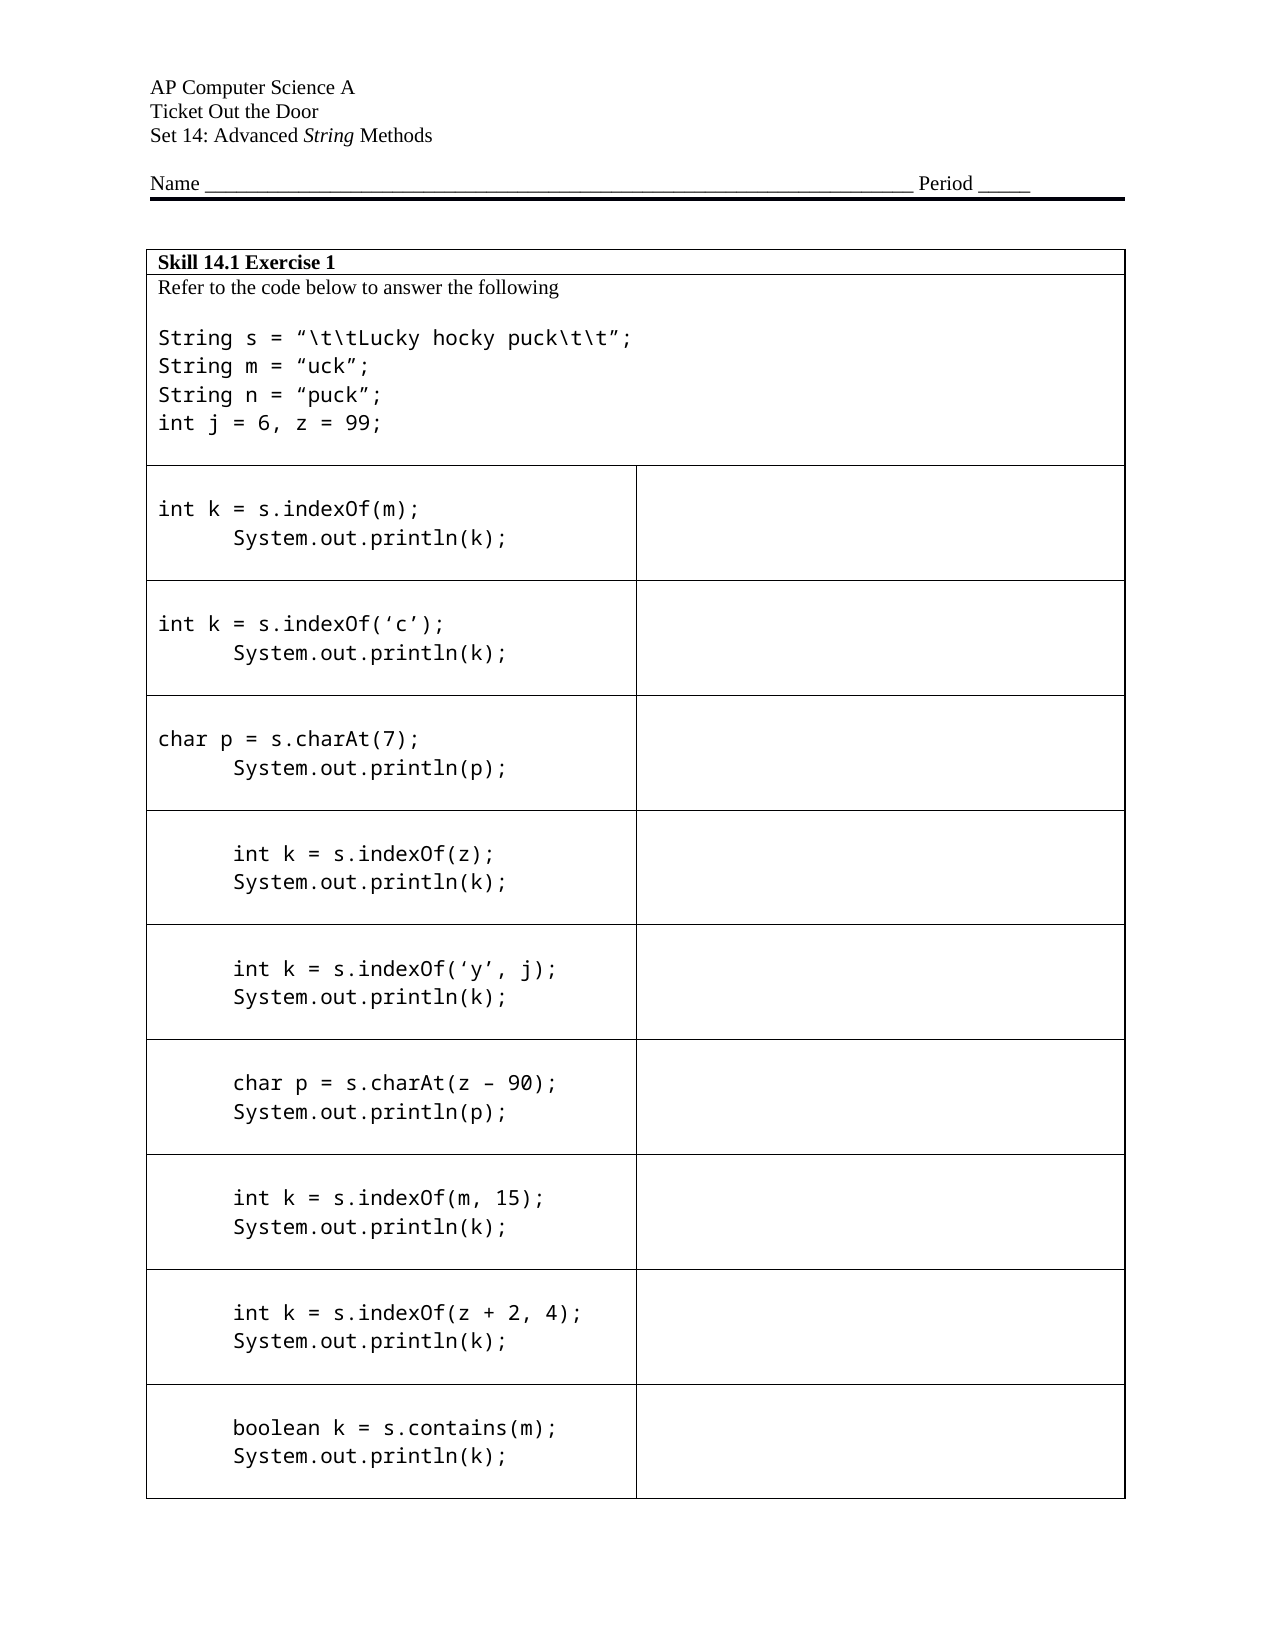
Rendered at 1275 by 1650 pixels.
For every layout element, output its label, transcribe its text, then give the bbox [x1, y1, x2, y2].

table_cell [637, 1270, 1124, 1383]
table_cell int k = s.indexOf(m, 15); System.out.println(k); [147, 1155, 636, 1269]
table_cell int k = s.indexOf(z); System.out.println(k); [147, 811, 636, 924]
table_cell [637, 1385, 1124, 1498]
table_cell [637, 466, 1124, 580]
table_cell [637, 925, 1124, 1039]
table_header Skill 14.1 Exercise 1 [147, 250, 1124, 274]
table_cell boolean k = s.contains(m); System.out.println(k); [147, 1385, 636, 1498]
table_cell [637, 811, 1124, 924]
table_cell char p = s.charAt(z – 90); System.out.println(p); [147, 1040, 636, 1154]
table_cell [637, 696, 1124, 809]
table_cell [637, 1155, 1124, 1269]
table_cell Refer to the code below to answer the following String s = “\t\tLucky hocky puck\t\t”; String m = “uck”; String n = “puck”; int j = 6, z = 99; [147, 275, 1124, 465]
table_cell int k = s.indexOf(‘y’, j); System.out.println(k); [147, 925, 636, 1039]
table_cell int k = s.indexOf(z + 2, 4); System.out.println(k); [147, 1270, 636, 1383]
table_cell int k = s.indexOf(‘c’); System.out.println(k); [147, 581, 636, 695]
table_cell int k = s.indexOf(m); System.out.println(k); [147, 466, 636, 580]
table_cell [637, 581, 1124, 695]
table_cell char p = s.charAt(7); System.out.println(p); [147, 696, 636, 809]
table_cell [637, 1040, 1124, 1154]
